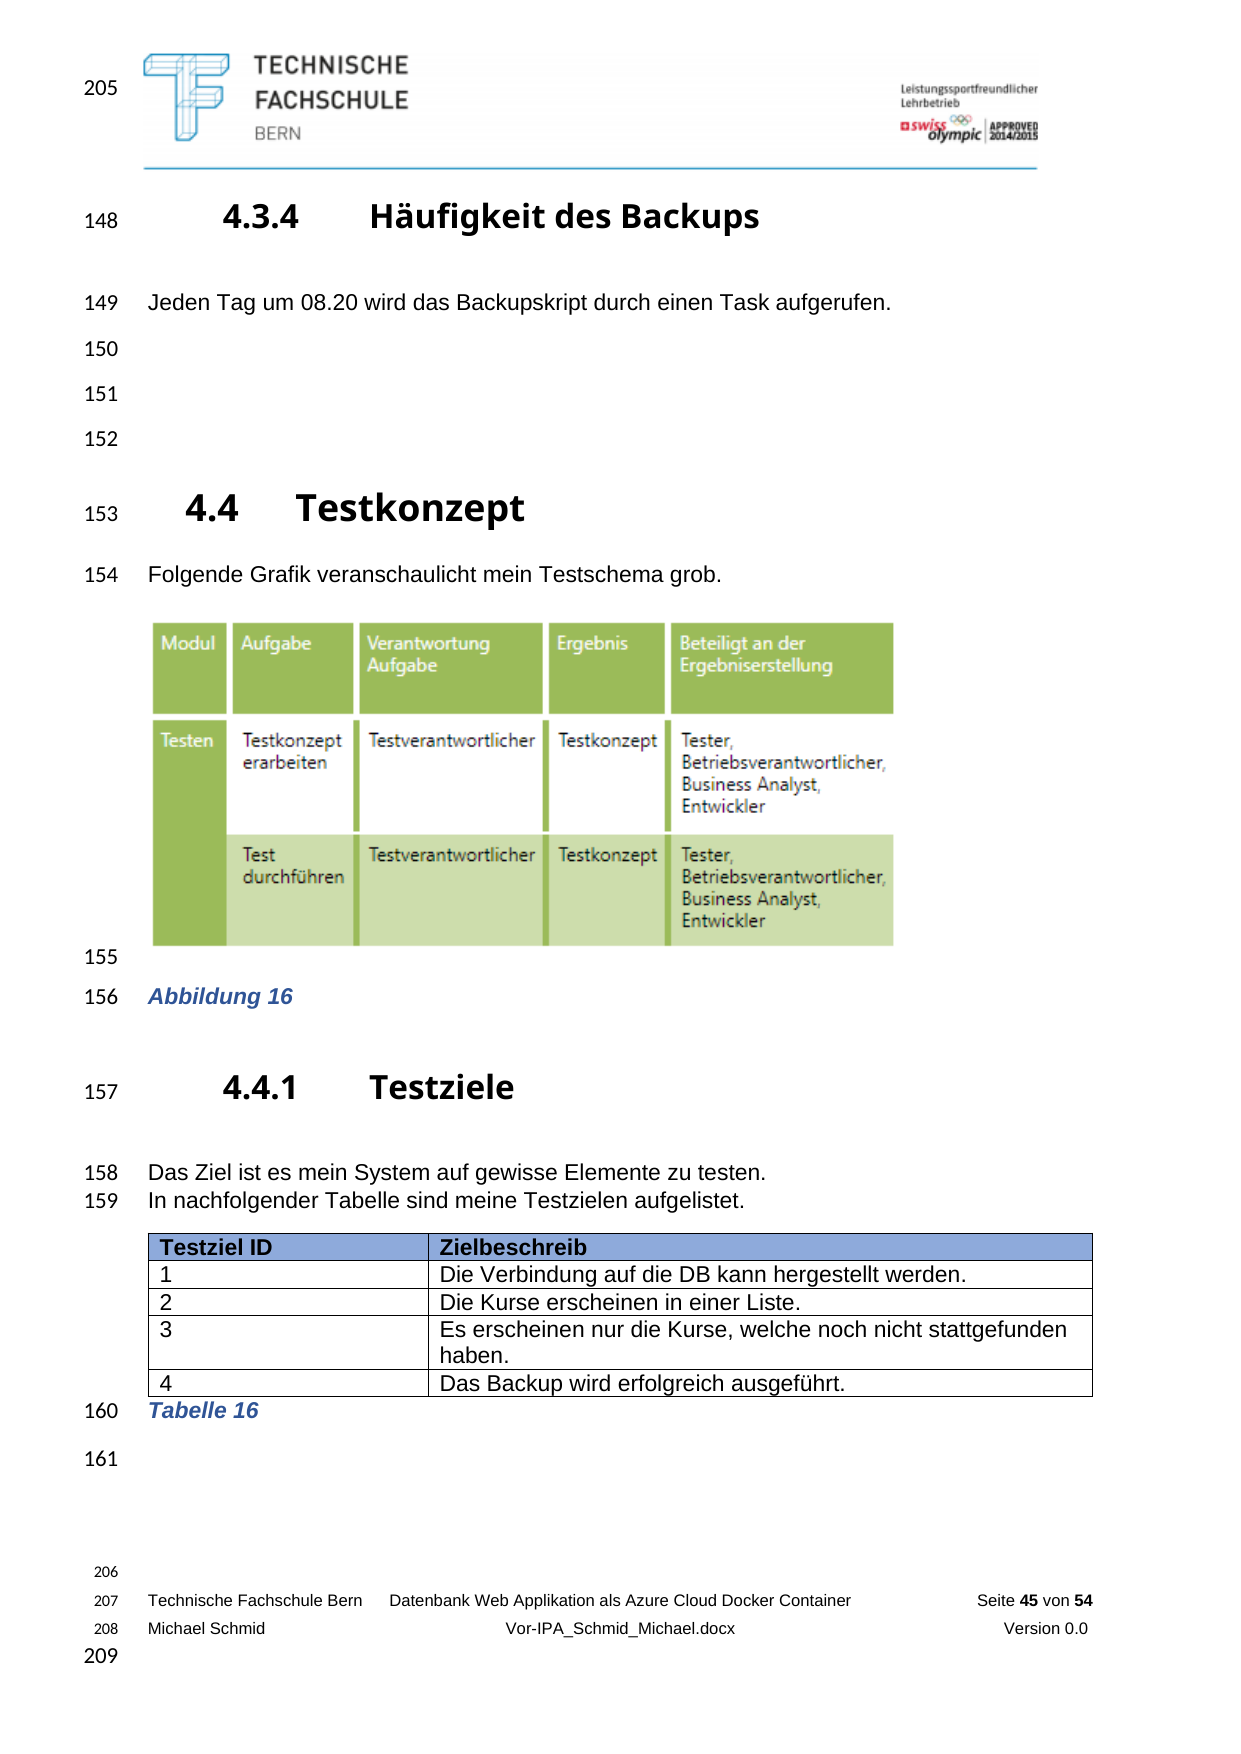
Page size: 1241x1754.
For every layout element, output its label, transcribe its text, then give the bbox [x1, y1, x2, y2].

text Folgende Grafik veranschaulicht mein Testschema grob. [148, 561, 1093, 588]
table_cell 2 [149, 1289, 428, 1315]
subtitle Testziele [223, 1064, 1093, 1109]
table_cell Die Kurse erscheinen in einer Liste. [429, 1289, 1092, 1315]
picture [126, 45, 1067, 180]
table_cell Es erscheinen nur die Kurse, welche noch nicht stattgefunden haben. [429, 1316, 1092, 1368]
picture [147, 606, 903, 965]
table_cell 4 [149, 1370, 428, 1396]
table_header Zielbeschreib [429, 1234, 1092, 1260]
table_cell Das Backup wird erfolgreich ausgeführt. [429, 1370, 1092, 1396]
text Das Ziel ist es mein System auf gewisse Elemente zu testen. In nachfolgender Tabelle sind meine Testzielen aufgelistet. [148, 1159, 1093, 1214]
subtitle Häufigkeit des Backups [223, 148, 1093, 238]
table_cell 3 [149, 1316, 428, 1368]
subtitle Testkonzept [185, 481, 1093, 532]
table_cell 1 [149, 1261, 428, 1287]
text Jeden Tag um 08.20 wird das Backupskript durch einen Task aufgerufen. [148, 288, 1093, 315]
table_header Testziel ID [149, 1234, 428, 1260]
table_cell Die Verbindung auf die DB kann hergestellt werden. [429, 1261, 1092, 1287]
